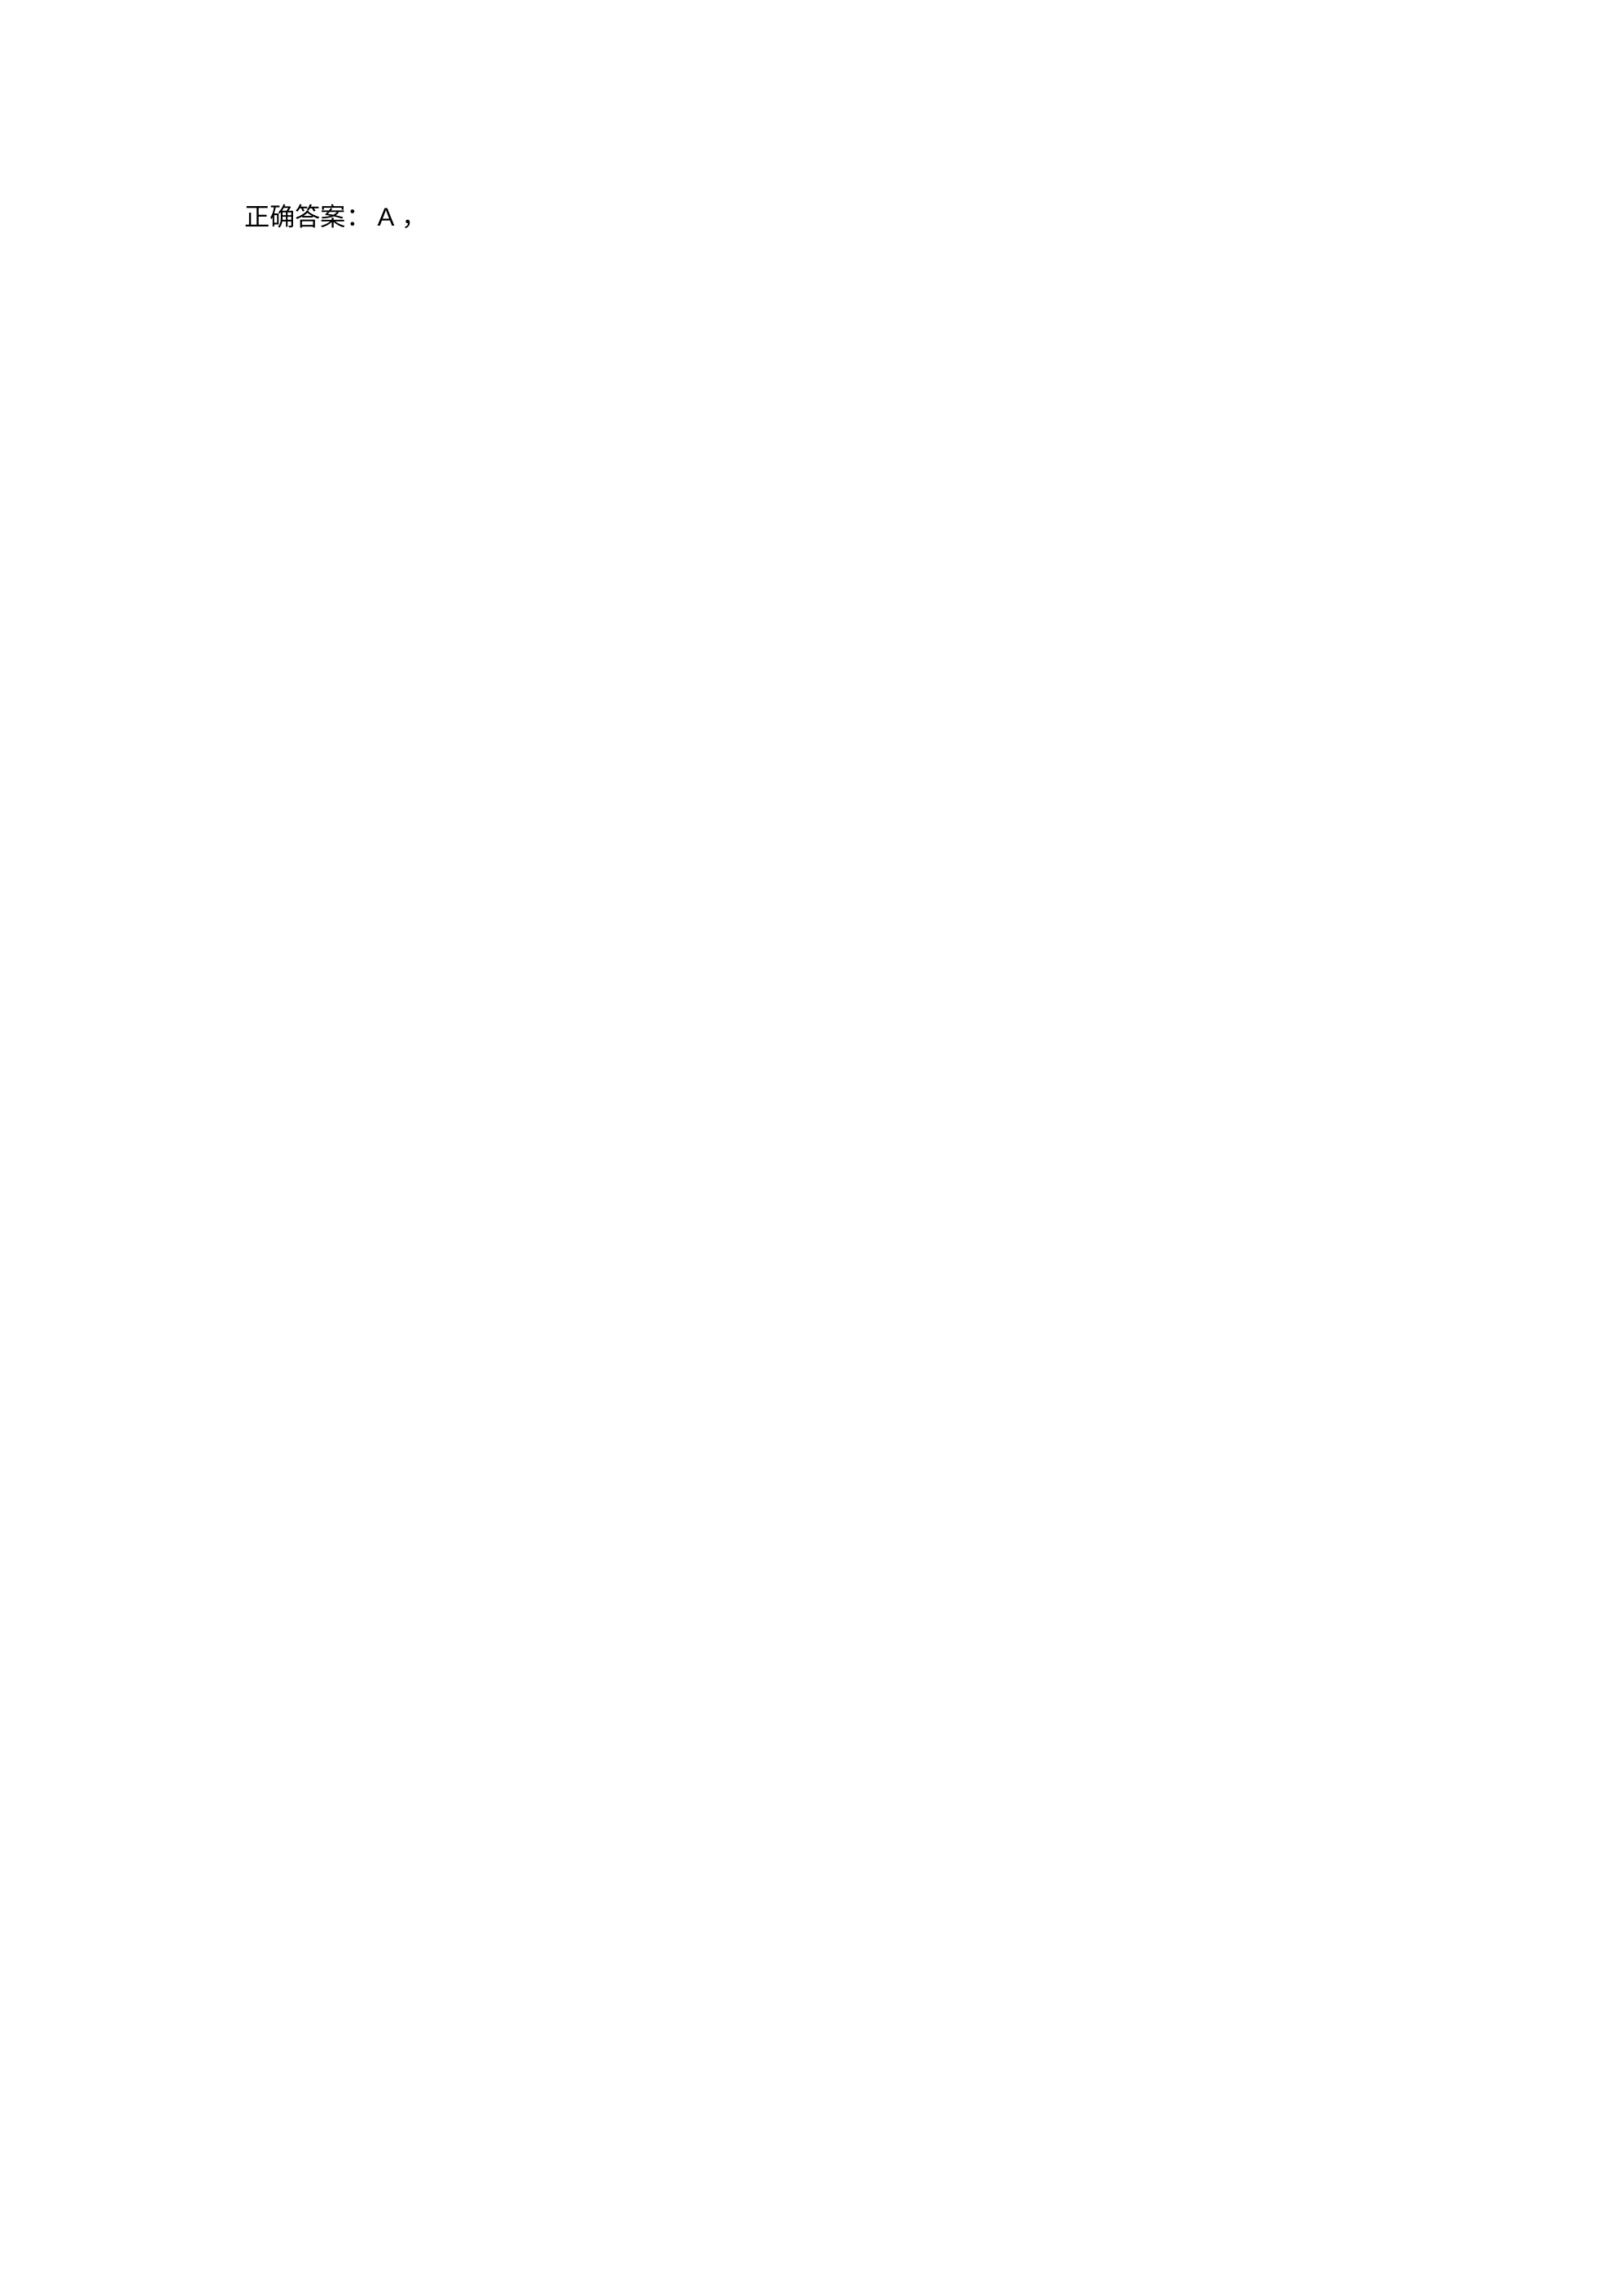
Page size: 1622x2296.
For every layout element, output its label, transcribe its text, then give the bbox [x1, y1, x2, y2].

text 正确答案： A ， [244, 197, 1387, 234]
